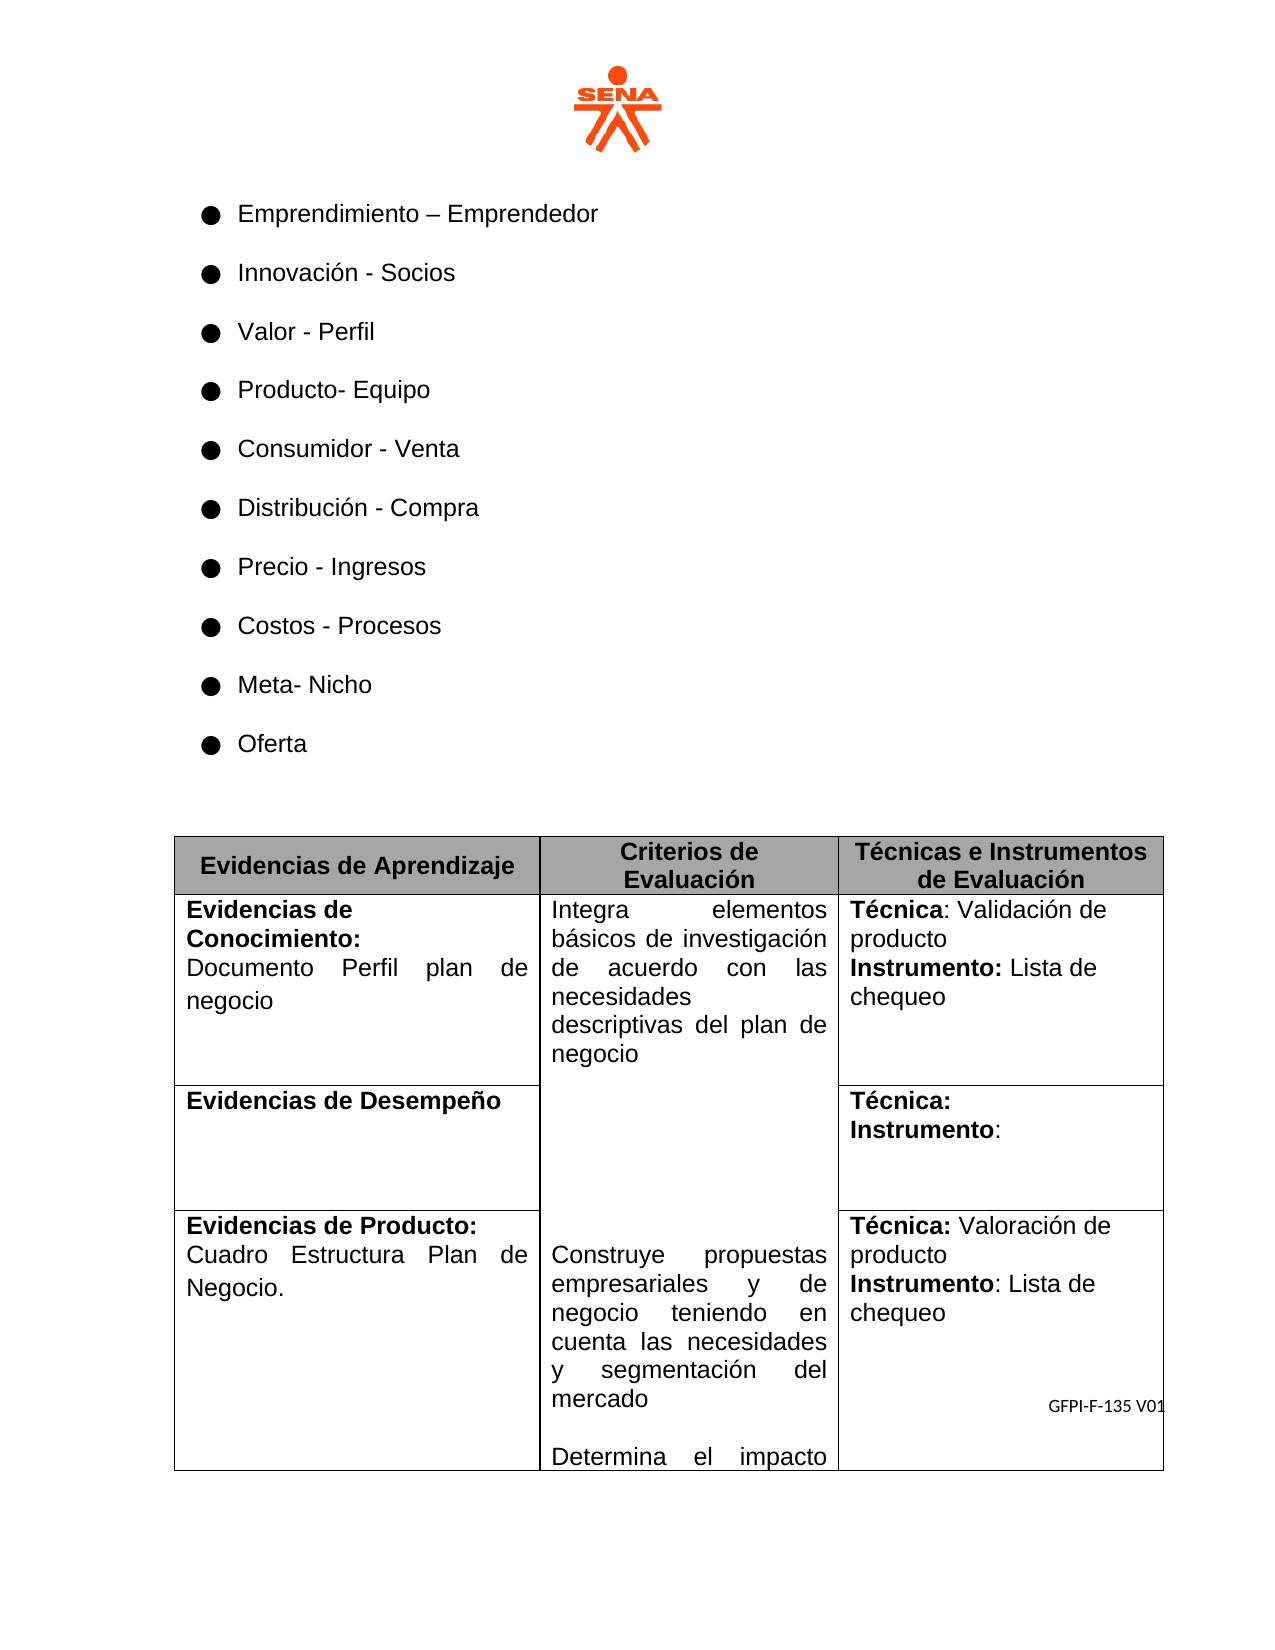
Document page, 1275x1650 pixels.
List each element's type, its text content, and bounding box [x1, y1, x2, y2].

list Emprendimiento – Emprendedor [200, 185, 1167, 237]
list Valor - Perfil [200, 303, 1167, 354]
table_cell Evidencias de Conocimiento: Documento Perfil plan de negocio [175, 895, 539, 1085]
picture [564, 62, 668, 157]
table_header Técnicas e Instrumentos de Evaluación [839, 837, 1163, 894]
list Precio - Ingresos [200, 538, 1167, 590]
table_cell Técnica: Validación de producto Instrumento: Lista de chequeo [839, 895, 1163, 1085]
table_header Criterios de Evaluación [541, 837, 838, 894]
list Oferta [200, 715, 1167, 766]
list Meta- Nicho [200, 656, 1167, 707]
list Distribución - Compra [200, 479, 1167, 531]
table_header Evidencias de Aprendizaje [175, 837, 539, 894]
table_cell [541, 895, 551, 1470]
table_cell Técnica: Instrumento: [839, 1086, 1163, 1210]
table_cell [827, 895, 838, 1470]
list Innovación - Socios [200, 244, 1167, 295]
table_cell Evidencias de Desempeño [175, 1086, 539, 1210]
list Producto- Equipo [200, 362, 1167, 413]
list Costos - Procesos [200, 597, 1167, 648]
list Consumidor - Venta [200, 421, 1167, 472]
table_cell Evidencias de Producto: Cuadro Estructura Plan de Negocio. [175, 1211, 539, 1470]
table_cell Técnica: Valoración de producto Instrumento: Lista de chequeo [839, 1211, 1163, 1470]
